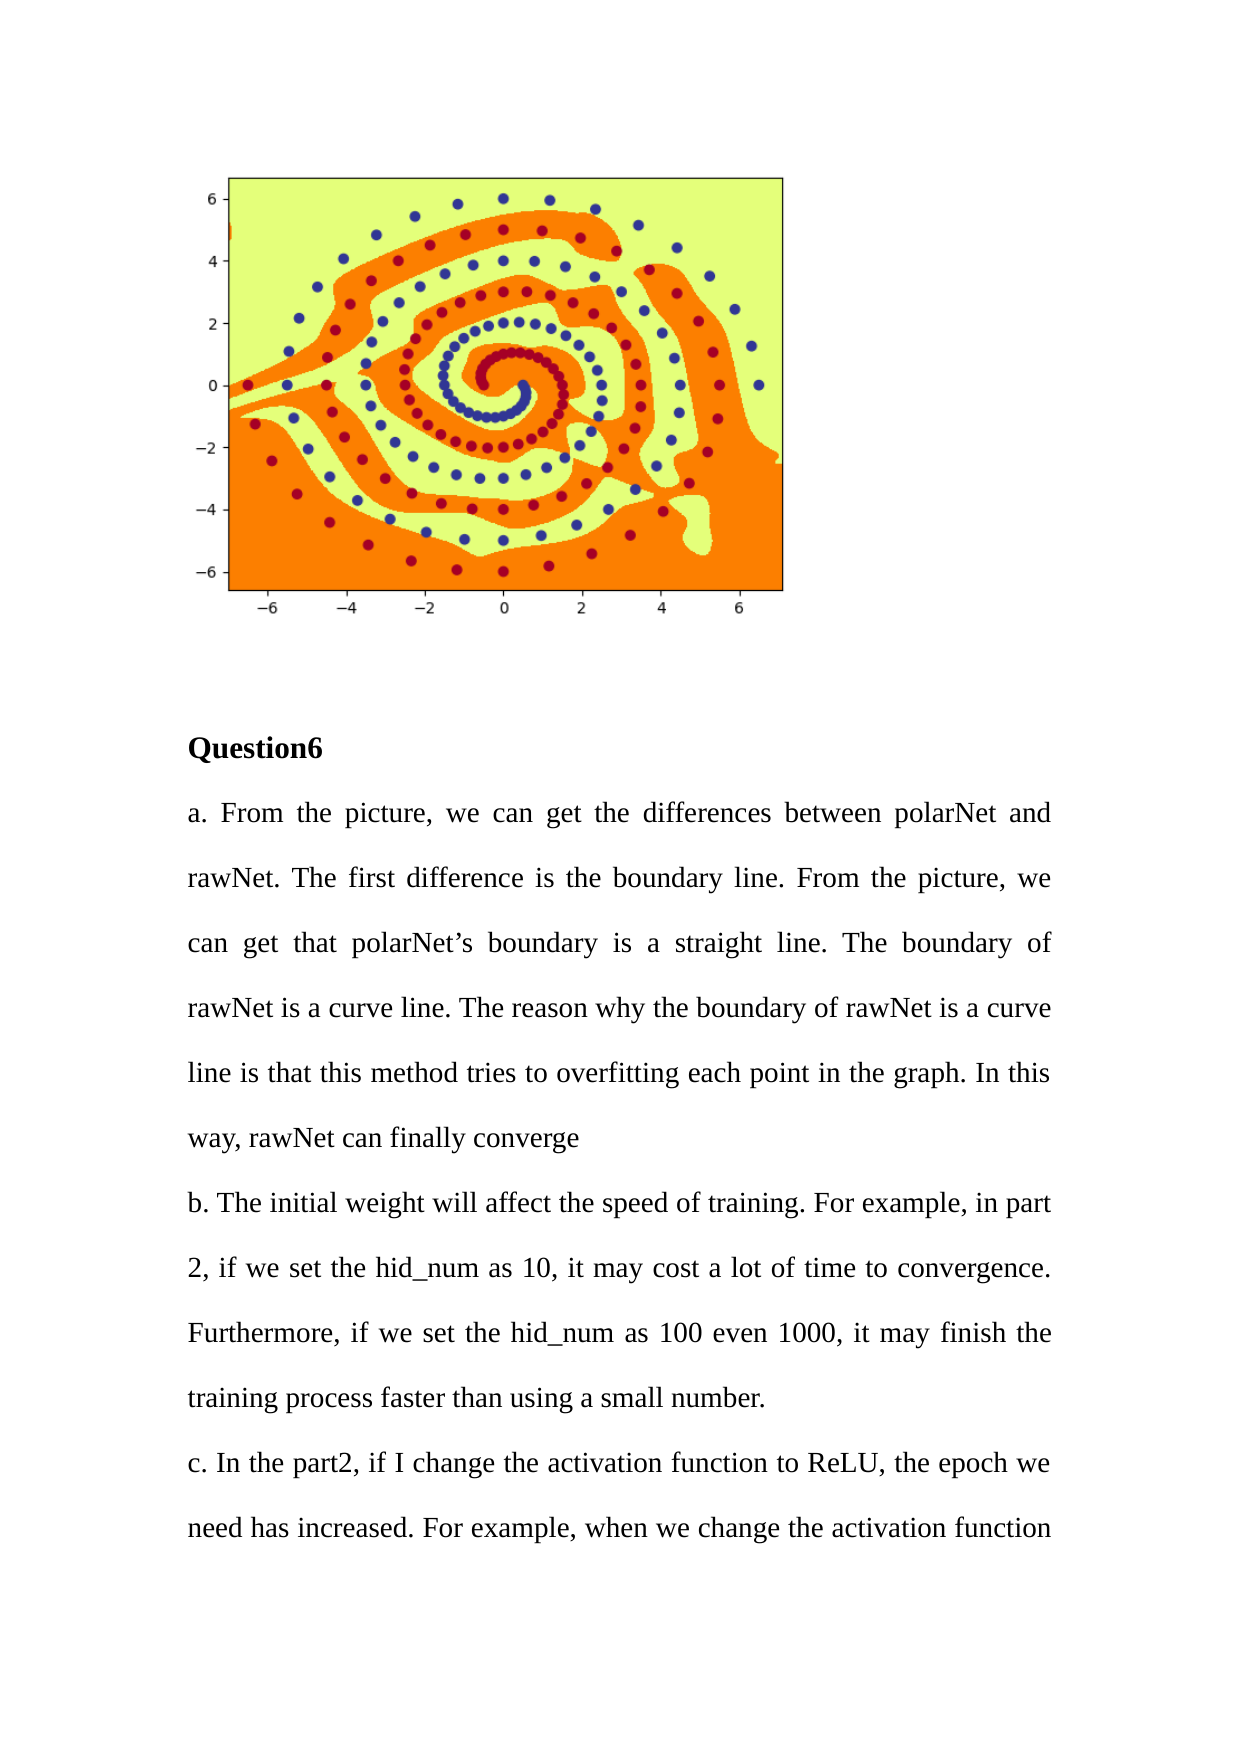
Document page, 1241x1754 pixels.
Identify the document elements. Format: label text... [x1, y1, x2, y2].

text Question6 [187, 714, 1053, 779]
text a. From the picture, we can get the differences between polarNet and rawNet. The first difference is the boundary line. From the picture, we can get that polarNet’s boundary is a straight line. The boundary of rawNet is a curve line. The reason why the boundary of rawNet is a curve line is that this method tries to overfitting each point in the graph. In this way, rawNet can finally converge [187, 779, 1053, 1169]
picture [187, 162, 799, 628]
text b. The initial weight will affect the speed of training. For example, in part 2, if we set the hid_num as 10, it may cost a lot of time to convergence. Furthermore, if we set the hid_num as 100 even 1000, it may finish the training process faster than using a small number. [187, 1169, 1053, 1429]
